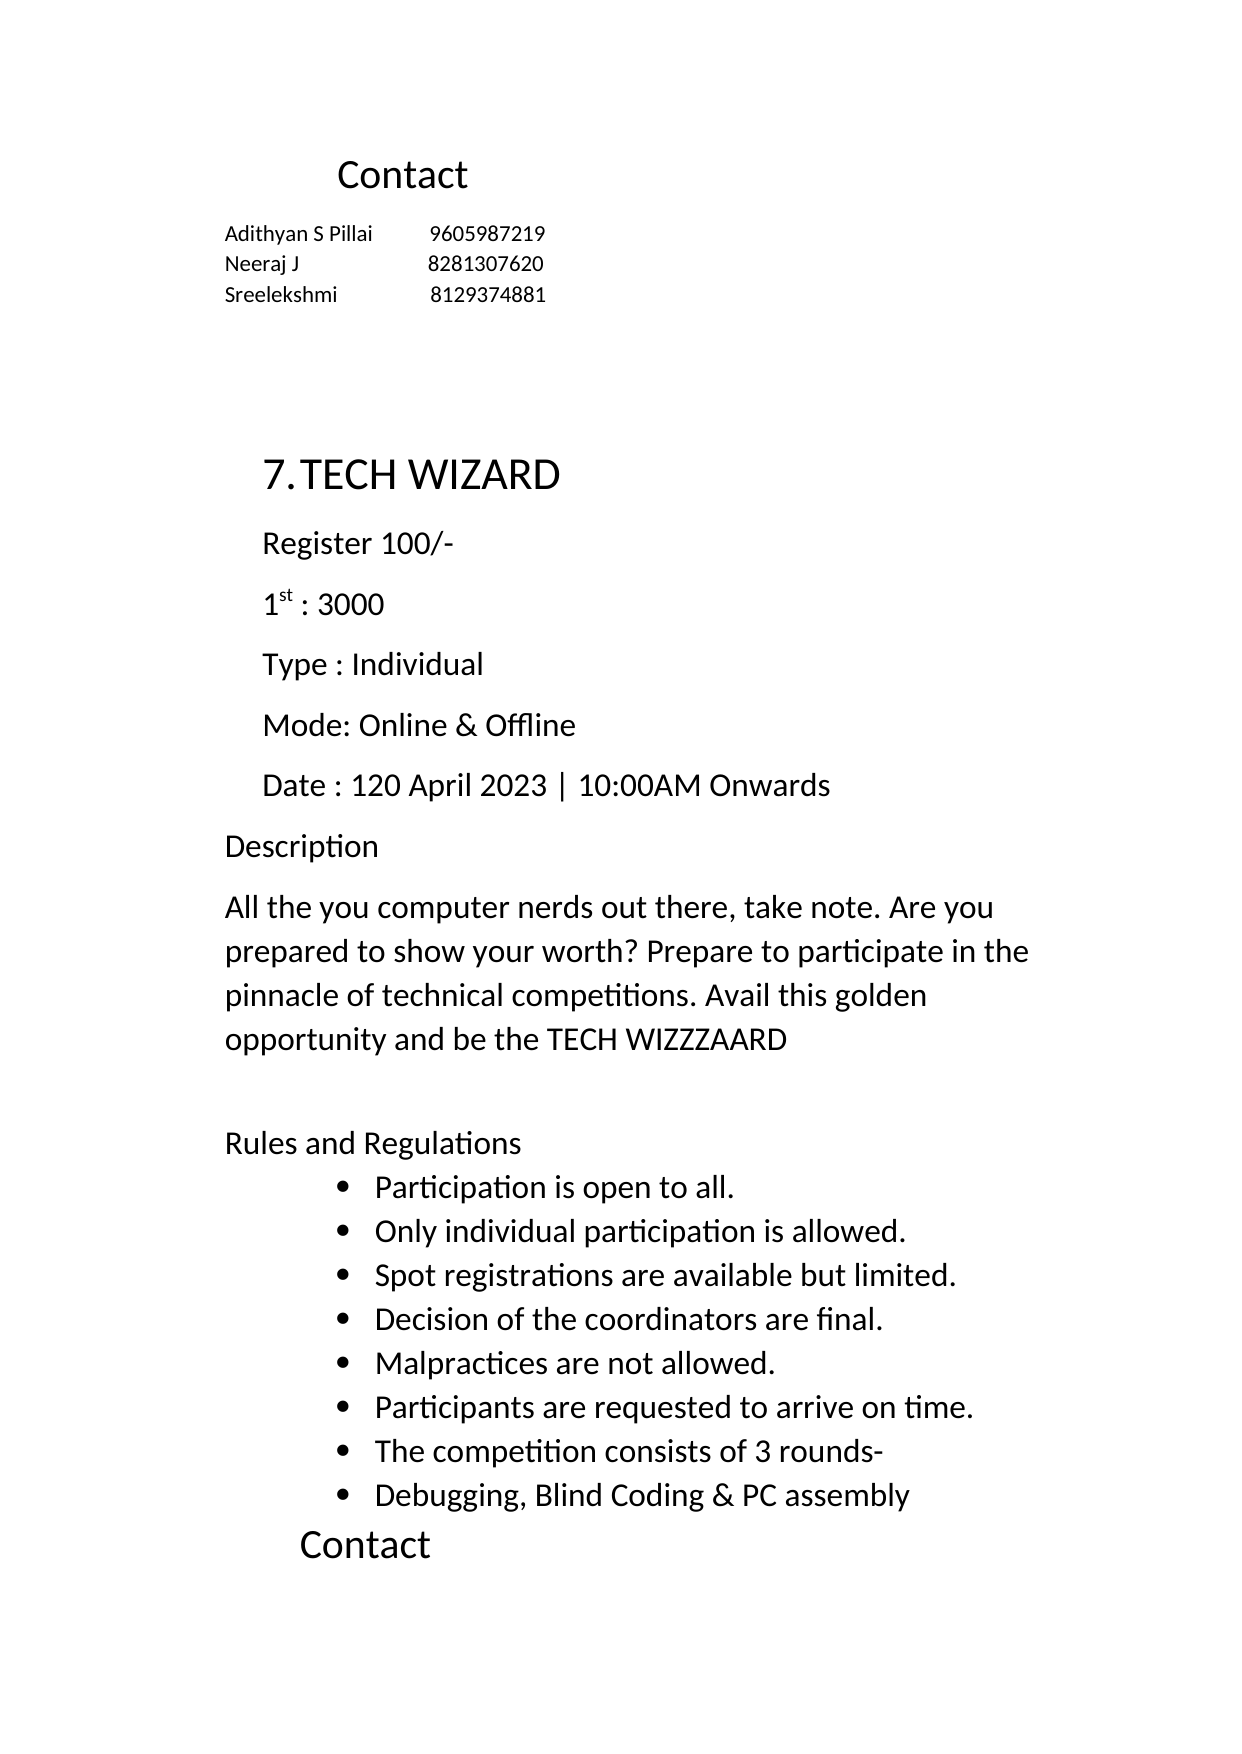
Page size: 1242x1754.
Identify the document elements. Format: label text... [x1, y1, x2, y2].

list Participants are requested to arrive on time. [337, 1386, 1094, 1427]
list Malpractices are not allowed. [337, 1342, 1094, 1383]
text Type : Individual [262, 643, 1094, 684]
text Date : 120 April 2023 | 10:00AM Onwards [262, 764, 1094, 805]
text 1st : 3000 [262, 583, 1094, 623]
list Spot registrations are available but limited. [337, 1254, 1094, 1295]
text Description [224, 825, 1094, 866]
text Adithyan S Pillai 9605987219 Neeraj J 8281307620 Sreelekshmi 8129374881 [224, 219, 1094, 308]
list Decision of the coordinators are final. [337, 1298, 1094, 1339]
text All the you computer nerds out there, take note. Are you prepared to show your worth? Prepare to participate in the pinnacle of technical competitions. Avail this golden opportunity and be the TECH WIZZZAARD [224, 886, 1094, 1058]
text Register 100/- [262, 522, 1094, 563]
list The competition consists of 3 rounds- [337, 1430, 1094, 1471]
list TECH WIZARD [262, 445, 1094, 501]
list Rules and Regulations [224, 1078, 1094, 1163]
text Contact [337, 148, 1094, 198]
text Mode: Online & Offline [262, 704, 1094, 744]
list Contact [299, 1518, 1094, 1569]
list Debugging, Blind Coding & PC assembly [337, 1474, 1094, 1514]
list Participation is open to all. [337, 1166, 1094, 1207]
list Only individual participation is allowed. [337, 1210, 1094, 1251]
